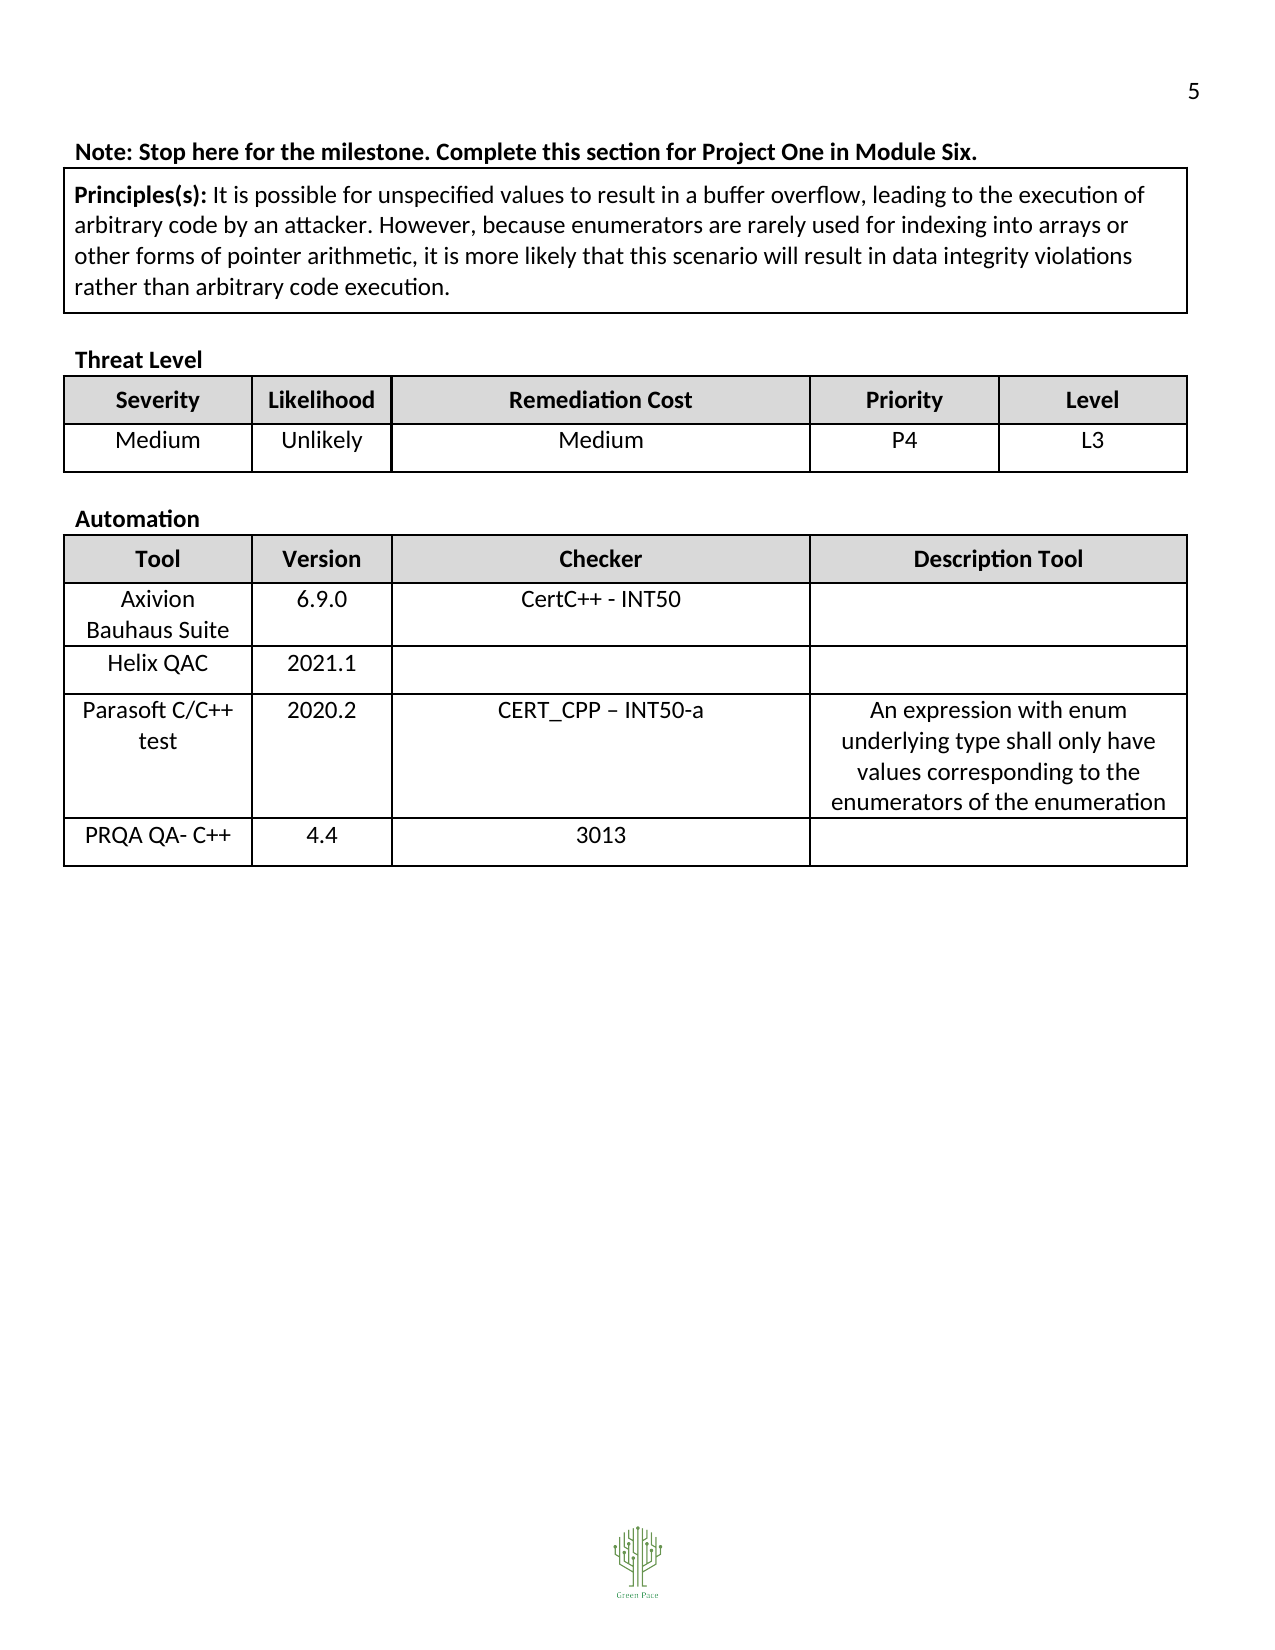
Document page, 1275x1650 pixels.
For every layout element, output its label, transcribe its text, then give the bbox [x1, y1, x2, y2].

table_header Checker [393, 536, 809, 582]
table_cell Parasoft C/C++ test [65, 695, 251, 817]
table_cell CERT_CPP – INT50-a [393, 695, 809, 817]
table_cell Medium [65, 425, 251, 471]
table_cell 3013 [393, 819, 809, 865]
table_header Priority [811, 377, 998, 423]
table_cell [811, 647, 1186, 693]
table_cell 2020.2 [253, 695, 391, 817]
text Threat Level [75, 344, 1200, 375]
table_header Level [1000, 377, 1186, 423]
picture [605, 1521, 670, 1606]
table_cell Unlikely [253, 425, 390, 471]
table_header Severity [65, 377, 251, 423]
table_cell [393, 647, 809, 693]
table_cell CertC++ - INT50 [393, 584, 809, 645]
table_cell [811, 584, 1186, 645]
table_cell An expression with enum underlying type shall only have values corresponding to the enumerators of the enumeration [811, 695, 1186, 817]
table_header Likelihood [253, 377, 390, 423]
table_cell [811, 819, 1186, 865]
table_header Version [253, 536, 391, 582]
table_cell P4 [811, 425, 998, 471]
table_cell Axivion Bauhaus Suite [65, 584, 251, 645]
table_header Tool [65, 536, 251, 582]
table_header Description Tool [811, 536, 1186, 582]
text Automation [75, 503, 1200, 534]
table_cell 4.4 [253, 819, 391, 865]
table_cell PRQA QA- C++ [65, 819, 251, 865]
table_cell 6.9.0 [253, 584, 391, 645]
table_cell L3 [1000, 425, 1186, 471]
table_header Principles(s): It is possible for unspecified values to result in a buffer overflow, leading to the execution of arbitrary code by an attacker. However, because enumerators are rarely used for indexing into arrays or other forms of pointer arithmetic, it is more likely that this scenario will result in data integrity violations rather than arbitrary code execution. [65, 169, 1186, 312]
table_header Remediation Cost [393, 377, 809, 423]
table_cell Medium [393, 425, 809, 471]
text Note: Stop here for the milestone. Complete this section for Project One in Module Six. [75, 136, 1200, 167]
table_cell 2021.1 [253, 647, 391, 693]
table_cell Helix QAC [65, 647, 251, 693]
